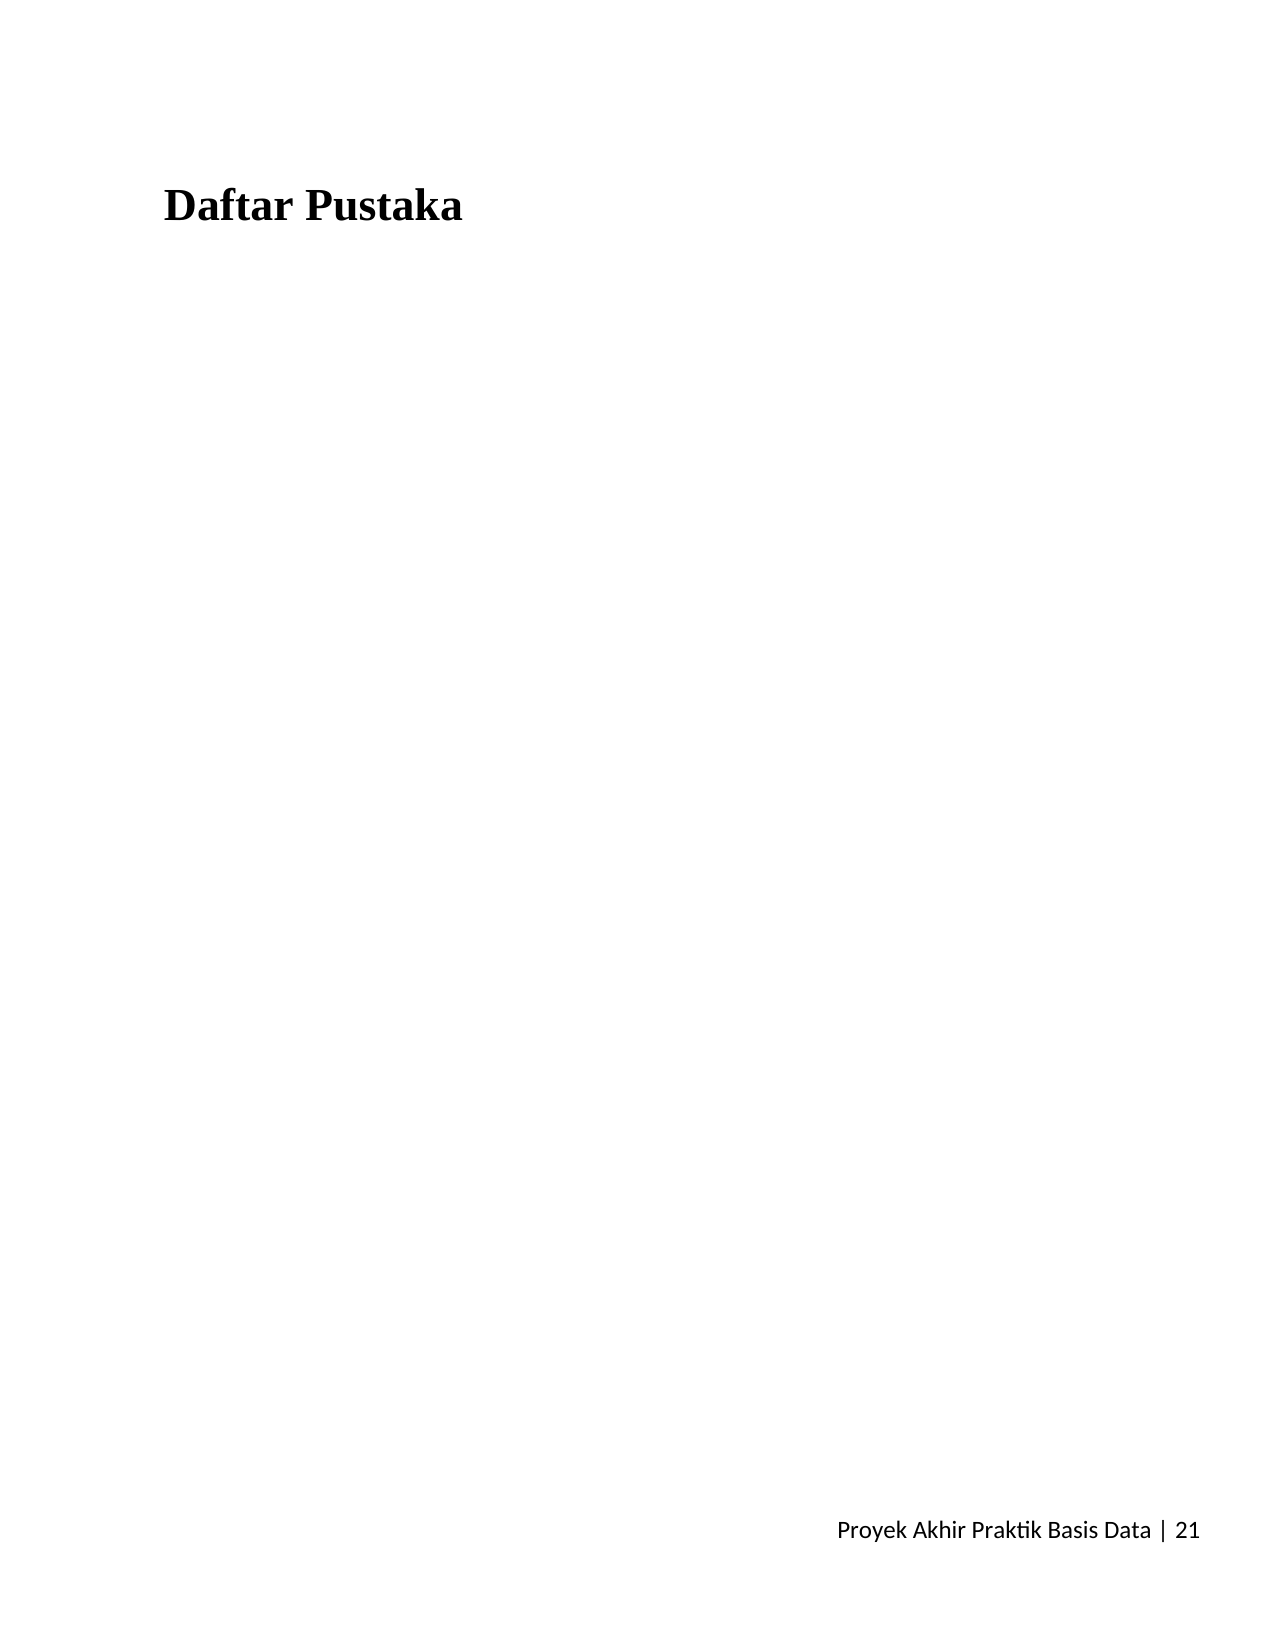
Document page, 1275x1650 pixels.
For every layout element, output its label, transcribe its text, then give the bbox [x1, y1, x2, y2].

subtitle Daftar Pustaka [164, 178, 1200, 230]
